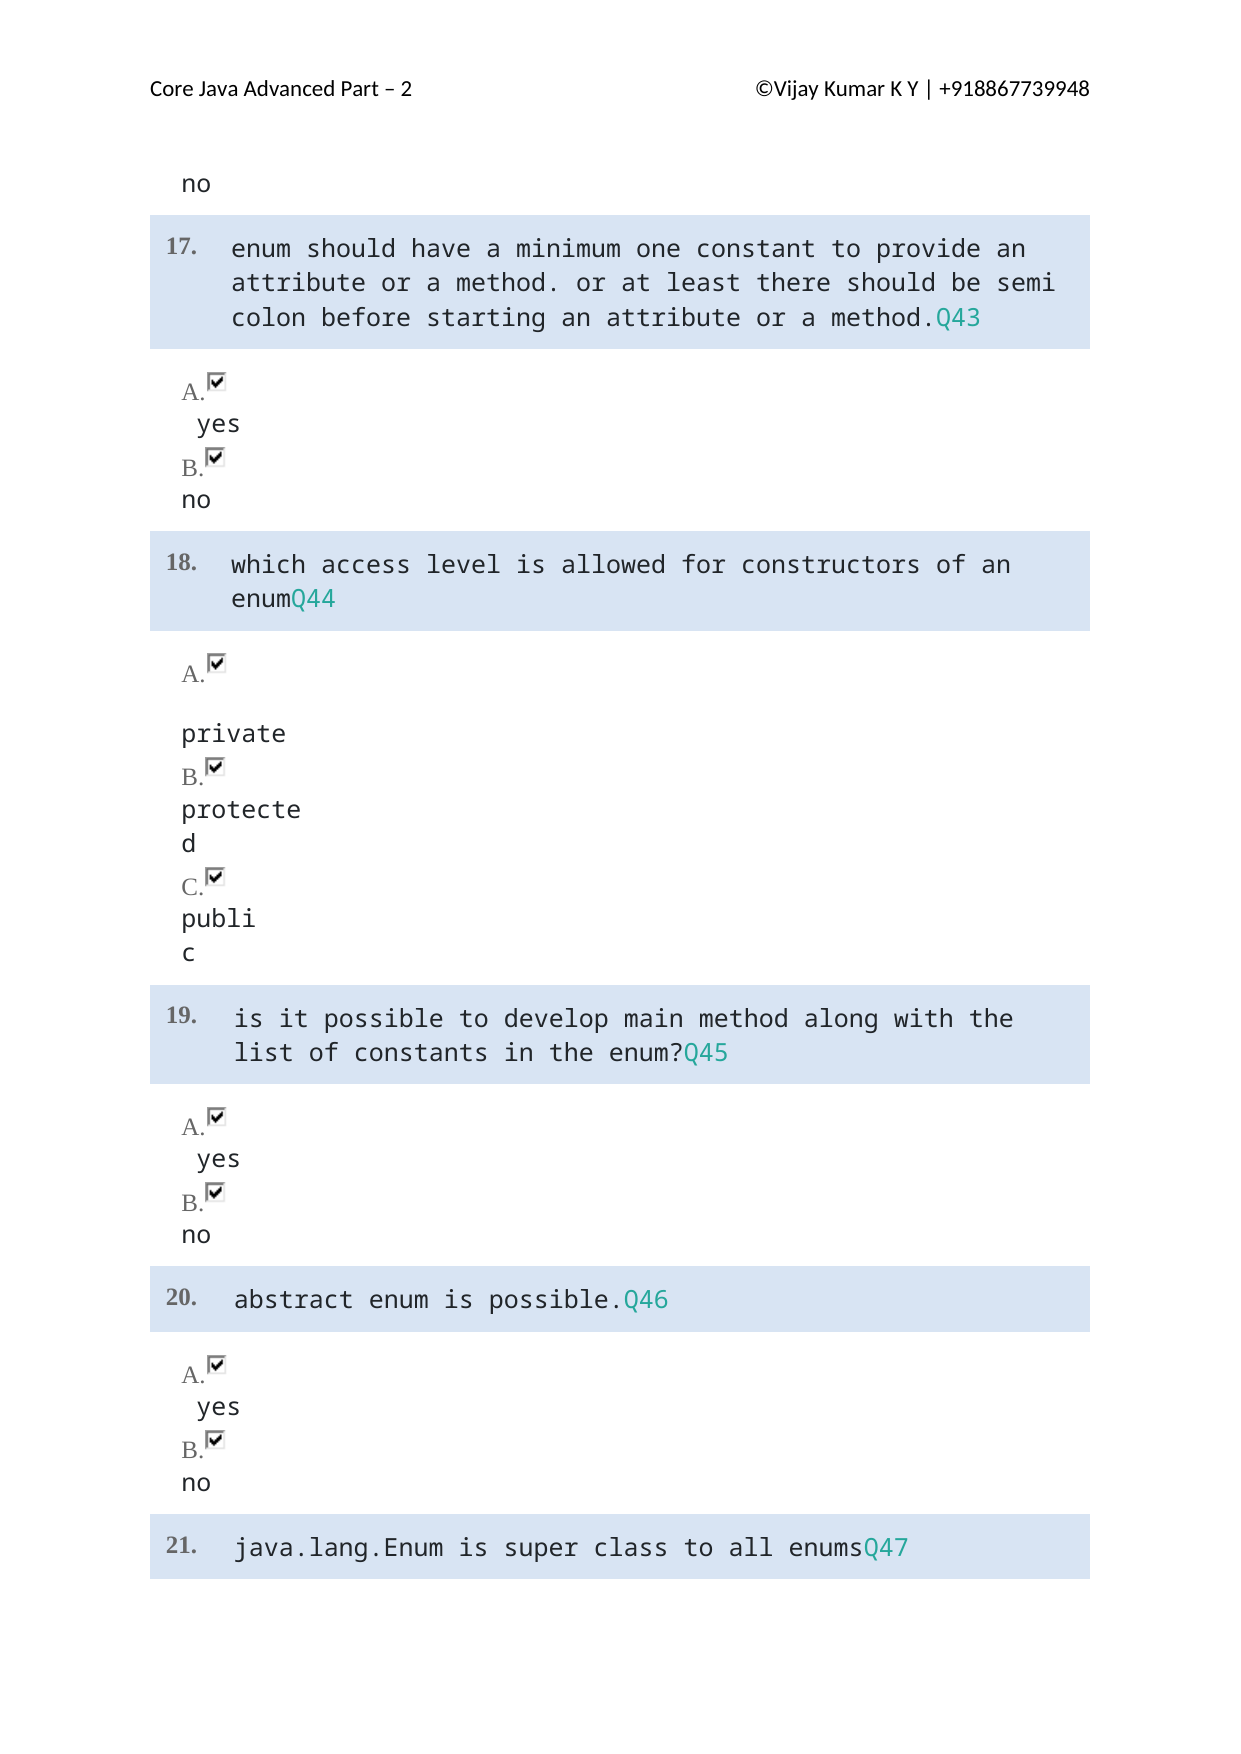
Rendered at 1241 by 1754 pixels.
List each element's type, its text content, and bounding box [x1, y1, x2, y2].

table_cell [150, 1084, 1090, 1266]
table_cell [150, 631, 1090, 985]
table_header 19. [150, 985, 218, 1084]
table_header java.lang.Enum is super class to all enumsQ47 [218, 1514, 1090, 1579]
table_cell [150, 349, 1090, 531]
table_header 17. [150, 215, 215, 349]
table_cell 18. [150, 531, 215, 631]
table_cell [150, 1332, 1090, 1514]
table_header enum should have a minimum one constant to provide an attribute or a method. or at least there should be semi colon before starting an attribute or a method.Q43 [215, 215, 1090, 349]
table_cell [150, 150, 1090, 215]
table_cell abstract enum is possible.Q46 [218, 1266, 1090, 1332]
table_header 21. [150, 1514, 218, 1579]
table_cell which access level is allowed for constructors of an enumQ44 [215, 531, 1090, 631]
table_header is it possible to develop main method along with the list of constants in the enum?Q45 [218, 985, 1090, 1084]
table_cell 20. [150, 1266, 218, 1332]
